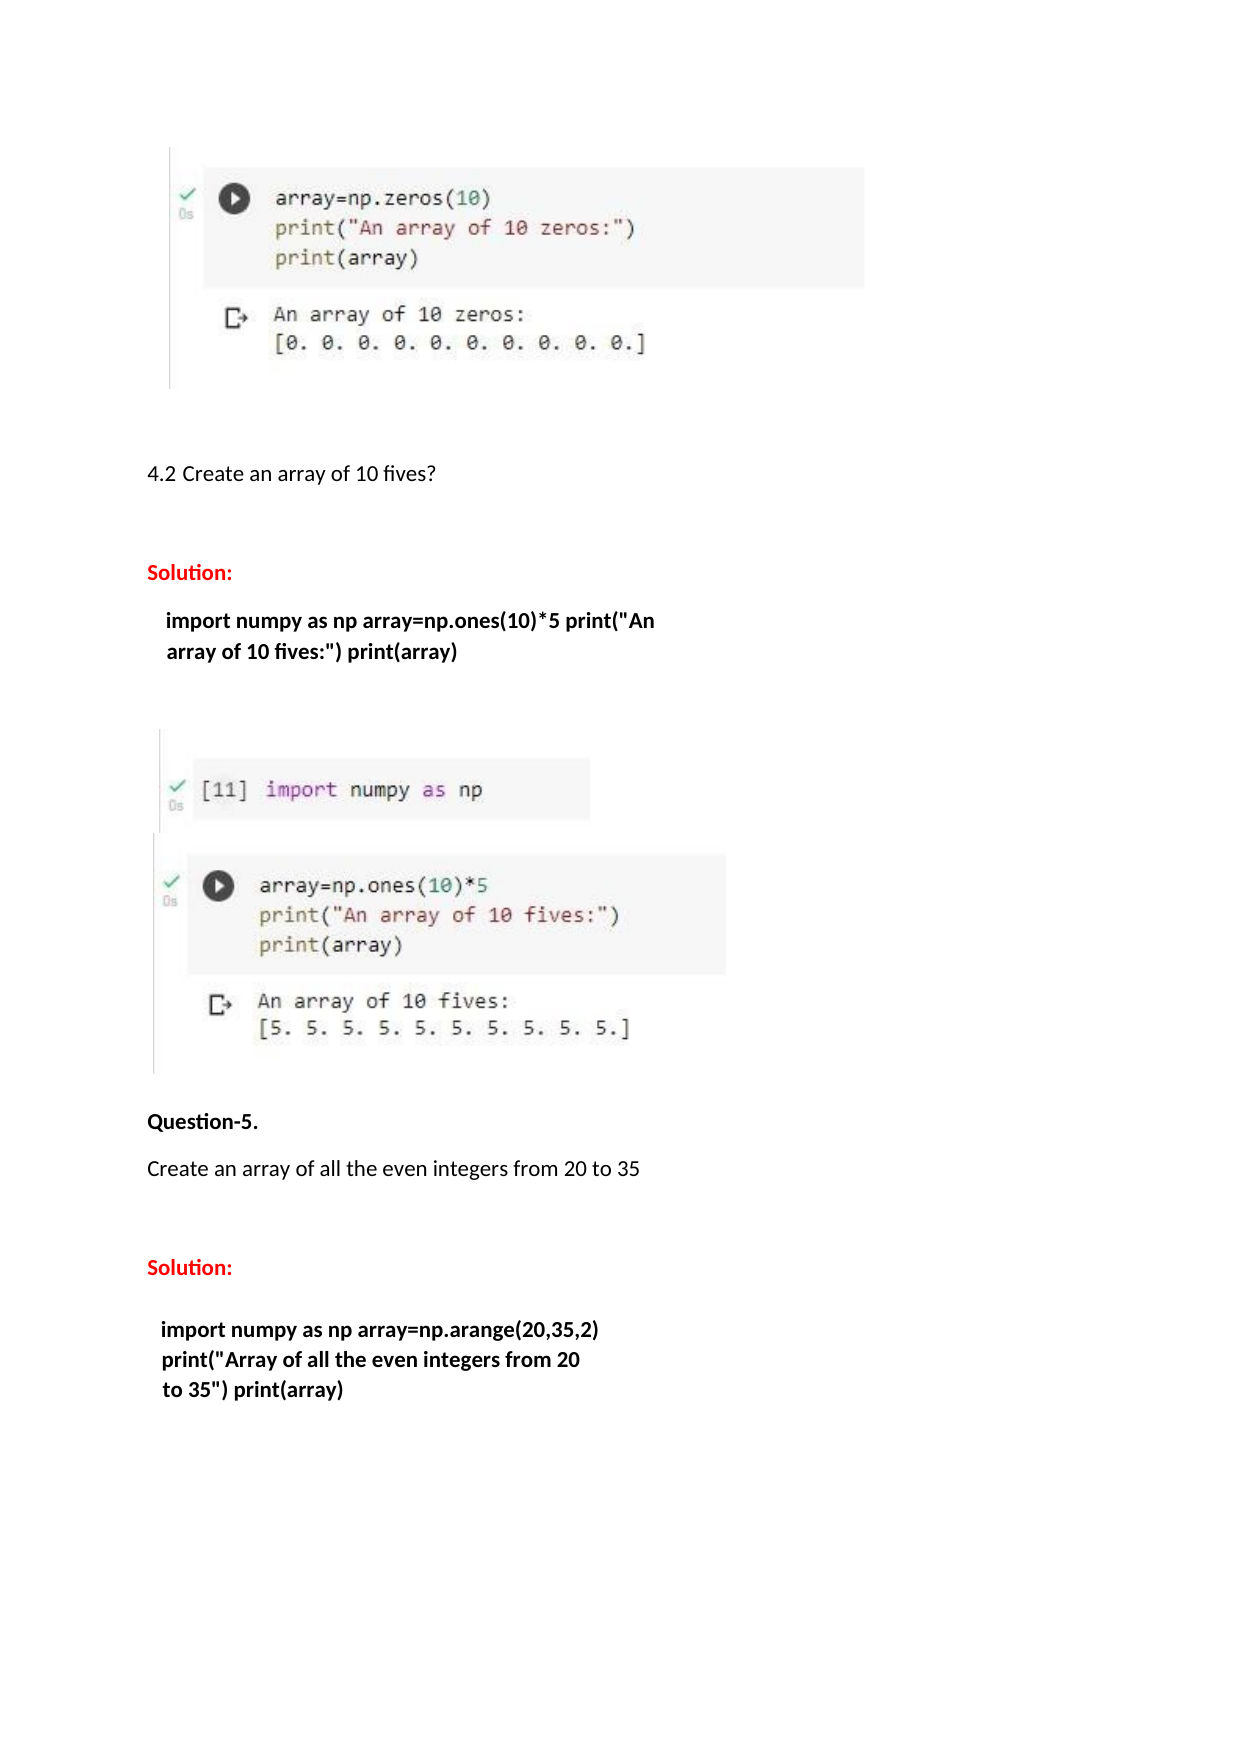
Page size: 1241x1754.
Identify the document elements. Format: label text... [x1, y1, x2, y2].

text print("Array of all the even integers from 20 to 35") print(array) [161, 1346, 605, 1403]
text Create an array of all the even integers from 20 to 35 [147, 1154, 1116, 1182]
text import numpy as np array=np.arange(20,35,2) [161, 1316, 1116, 1343]
text array of 10 fives:") print(array) [166, 637, 1116, 665]
text Solution: [147, 1253, 1116, 1281]
text 4.2 Create an array of 10 fives? [147, 459, 1116, 487]
picture [153, 729, 726, 1074]
text Solution: [147, 558, 1116, 586]
picture [169, 147, 865, 389]
text Question-5. [147, 1107, 1116, 1135]
text import numpy as np array=np.ones(10)*5 print("An [166, 607, 1116, 635]
